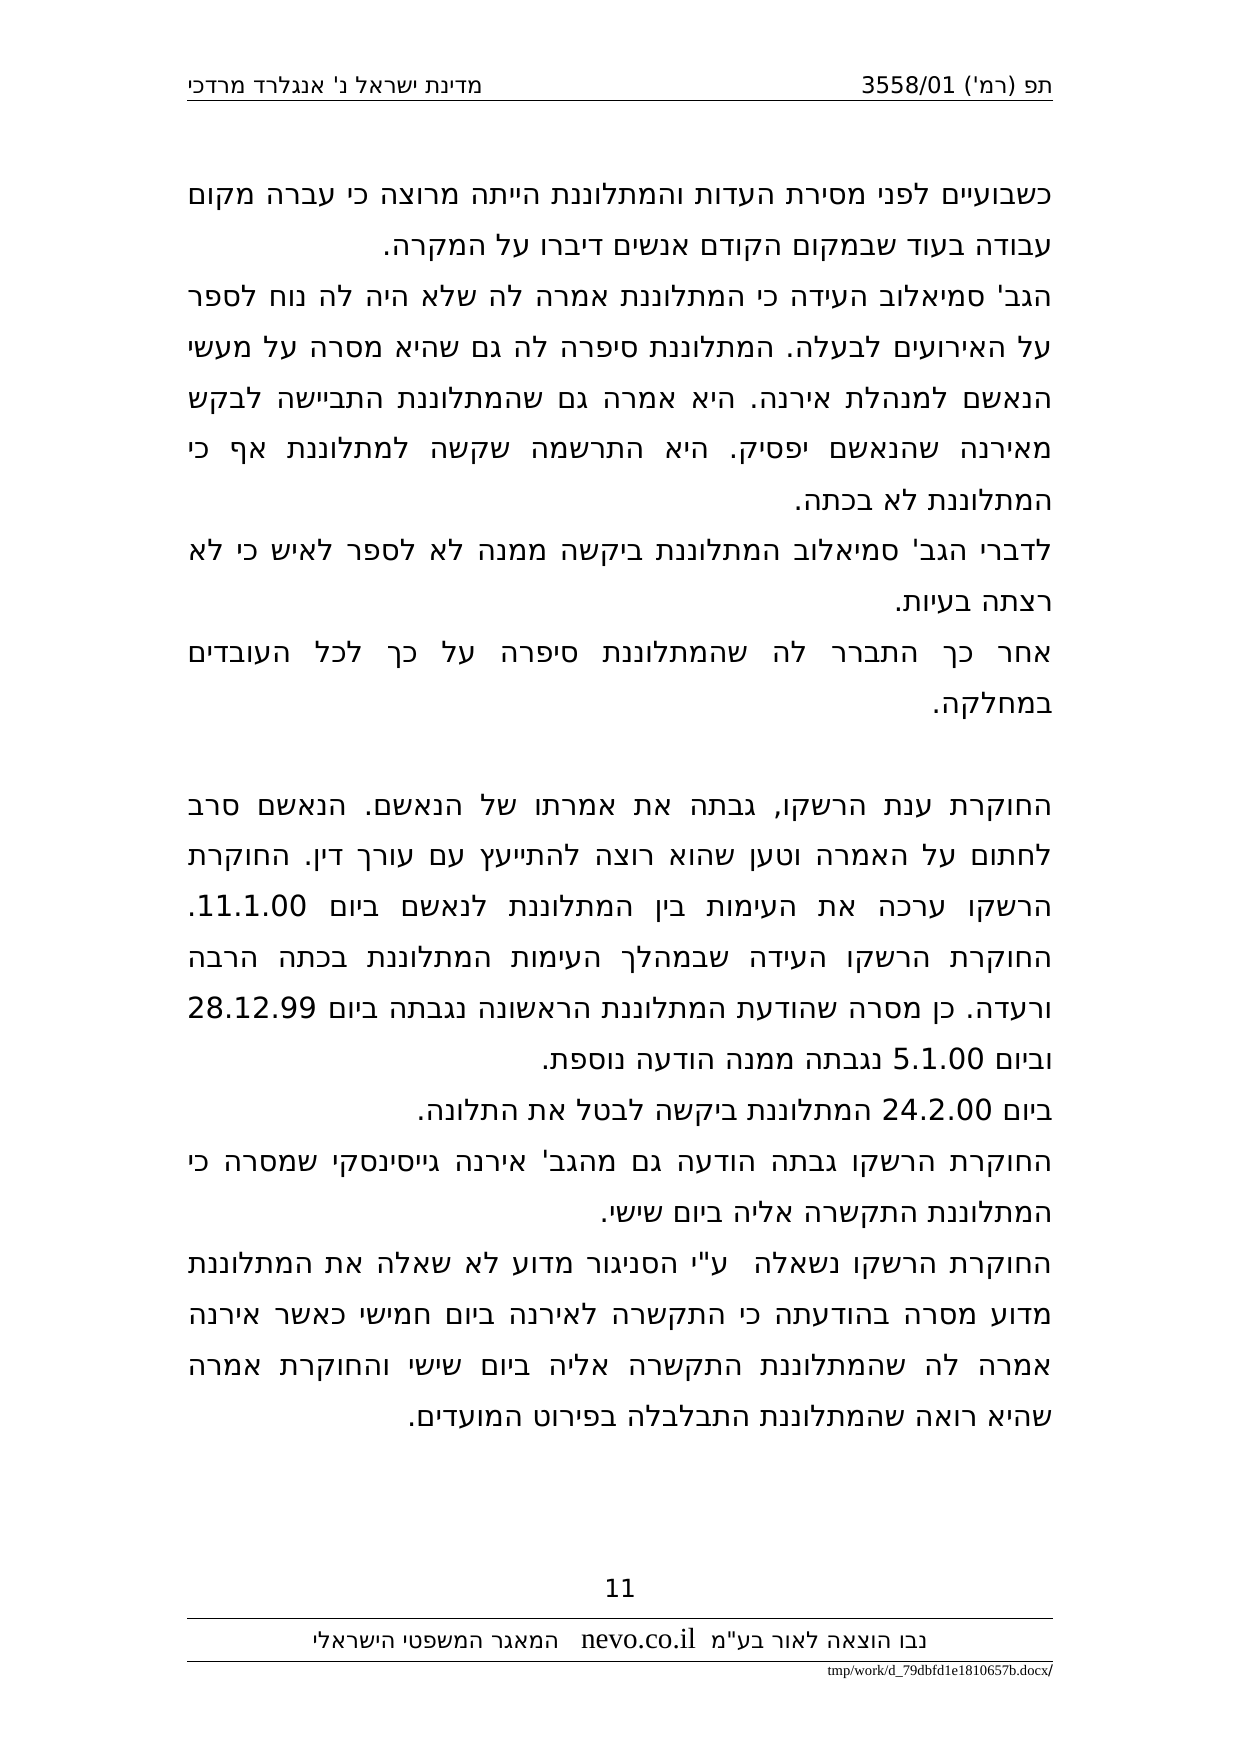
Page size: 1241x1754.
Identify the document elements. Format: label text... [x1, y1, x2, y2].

text הגב' סמיאלוב העידה כי המתלוננת אמרה לה שלא היה לה נוח לספר על האירועים לבעלה. המתלוננת סיפרה לה גם שהיא מסרה על מעשי הנאשם למנהלת אירנה. היא אמרה גם שהמתלוננת התביישה לבקש מאירנה שהנאשם יפסיק. היא התרשמה שקשה למתלוננת אף כי המתלוננת לא בכתה. [187, 279, 1053, 517]
text לדברי הגב' סמיאלוב המתלוננת ביקשה ממנה לא לספר לאיש כי לא רצתה בעיות. [187, 534, 1053, 619]
text ביום 24.2.00 המתלוננת ביקשה לבטל את התלונה. [187, 1093, 1053, 1127]
text החוקרת הרשקו נשאלה ע"י הסניגור מדוע לא שאלה את המתלוננת מדוע מסרה בהודעתה כי התקשרה לאירנה ביום חמישי כאשר אירנה אמרה לה שהמתלוננת התקשרה אליה ביום שישי והחוקרת אמרה שהיא רואה שהמתלוננת התבלבלה בפירוט המועדים. [187, 1246, 1053, 1433]
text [187, 177, 1053, 262]
text החוקרת ענת הרשקו, גבתה את אמרתו של הנאשם. הנאשם סרב לחתום על האמרה וטען שהוא רוצה להתייעץ עם עורך דין. החוקרת הרשקו ערכה את העימות בין המתלוננת לנאשם ביום 11.1.00. החוקרת הרשקו העידה שבמהלך העימות המתלוננת בכתה הרבה ורעדה. כן מסרה שהודעת המתלוננת הראשונה נגבתה ביום 28.12.99 וביום 5.1.00 נגבתה ממנה הודעה נוספת. [187, 788, 1053, 1076]
text החוקרת הרשקו גבתה הודעה גם מהגב' אירנה גייסינסקי שמסרה כי המתלוננת התקשרה אליה ביום שישי. [187, 1144, 1053, 1229]
text אחר כך התברר לה שהמתלוננת סיפרה על כך לכל העובדים במחלקה. [187, 636, 1053, 721]
